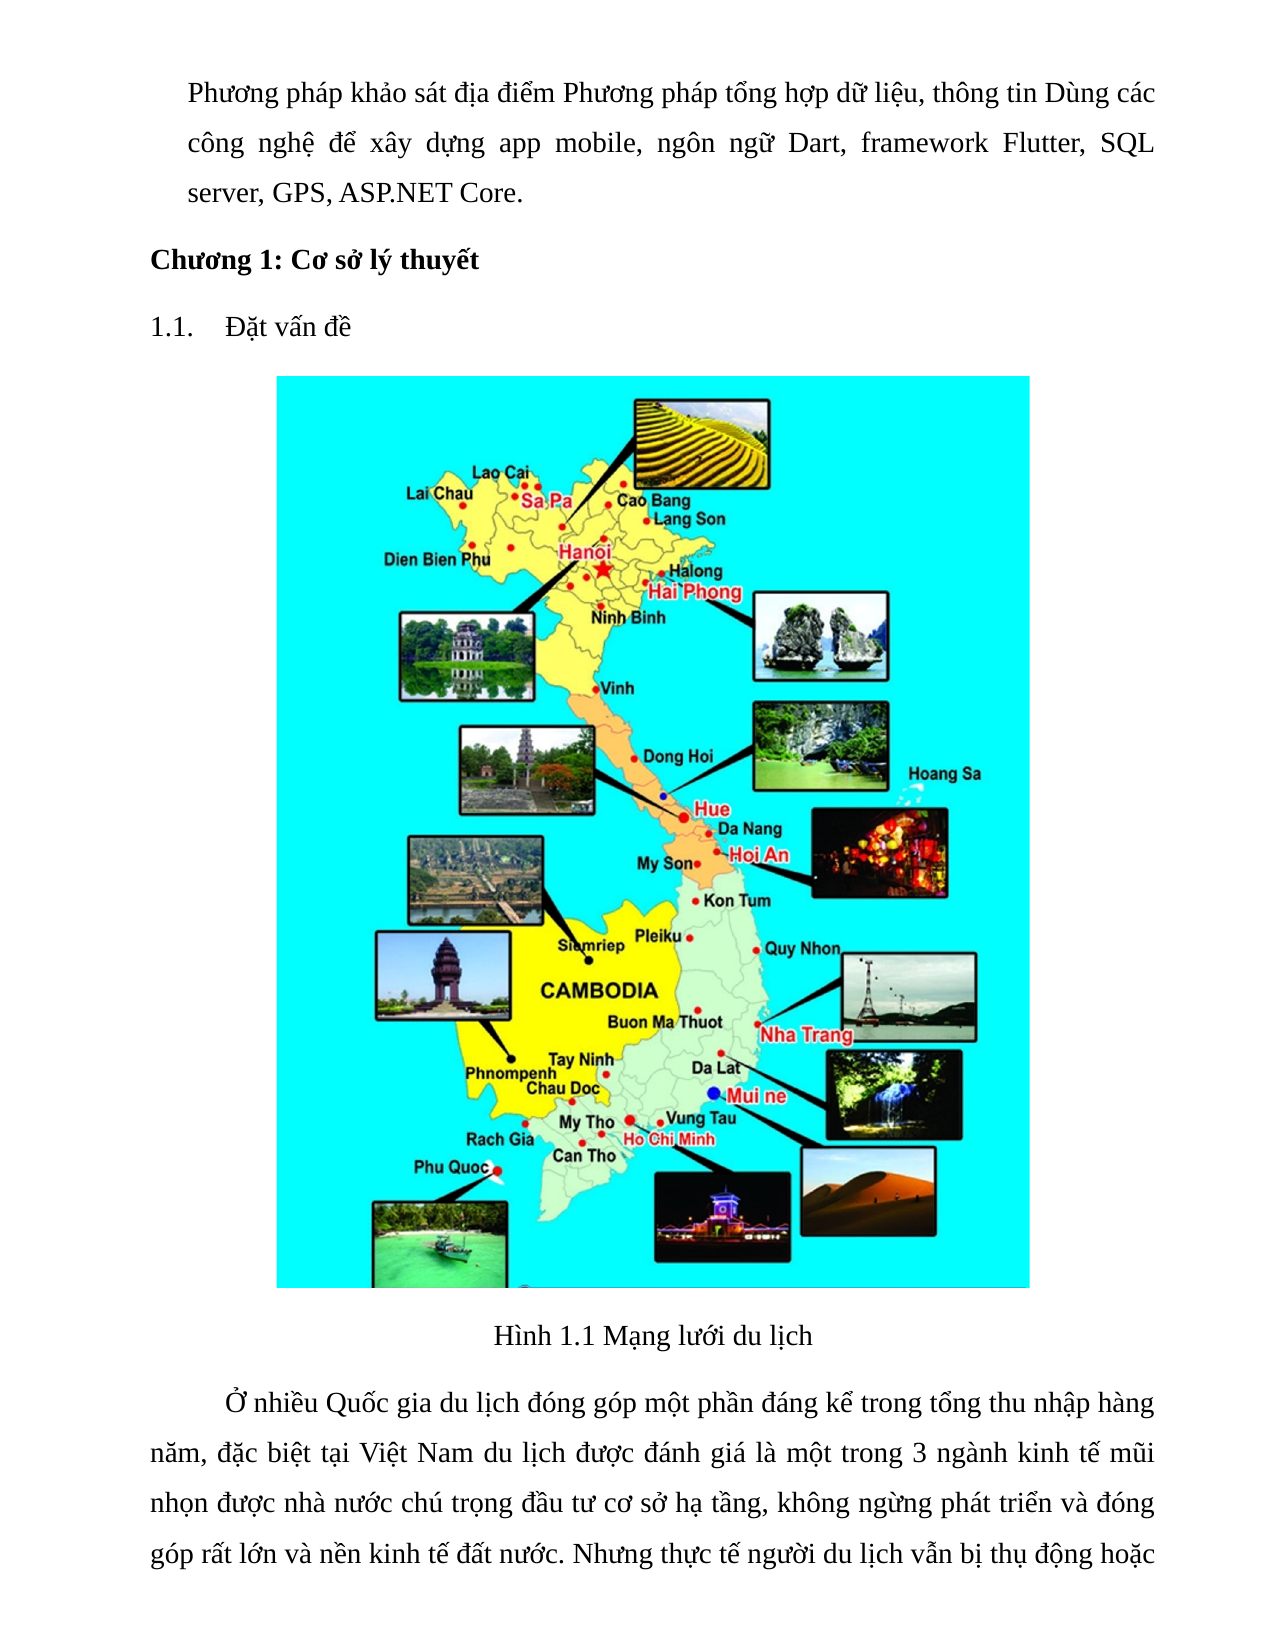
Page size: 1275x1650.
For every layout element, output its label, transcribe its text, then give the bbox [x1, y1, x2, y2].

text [150, 1385, 1156, 1569]
text Hình 1.1 Mạng lưới du lịch [150, 1318, 1156, 1352]
text Chương 1: Cơ sở lý thuyết [150, 242, 1156, 276]
list Đặt vấn đề [150, 309, 1156, 343]
text Phương pháp khảo sát địa điểm Phương pháp tổng hợp dữ liệu, thông tin Dùng các công nghệ để xây dựng app mobile, ngôn ngữ Dart, framework Flutter, SQL server, GPS, ASP.NET Core. [187, 75, 1156, 209]
picture [276, 376, 1030, 1288]
